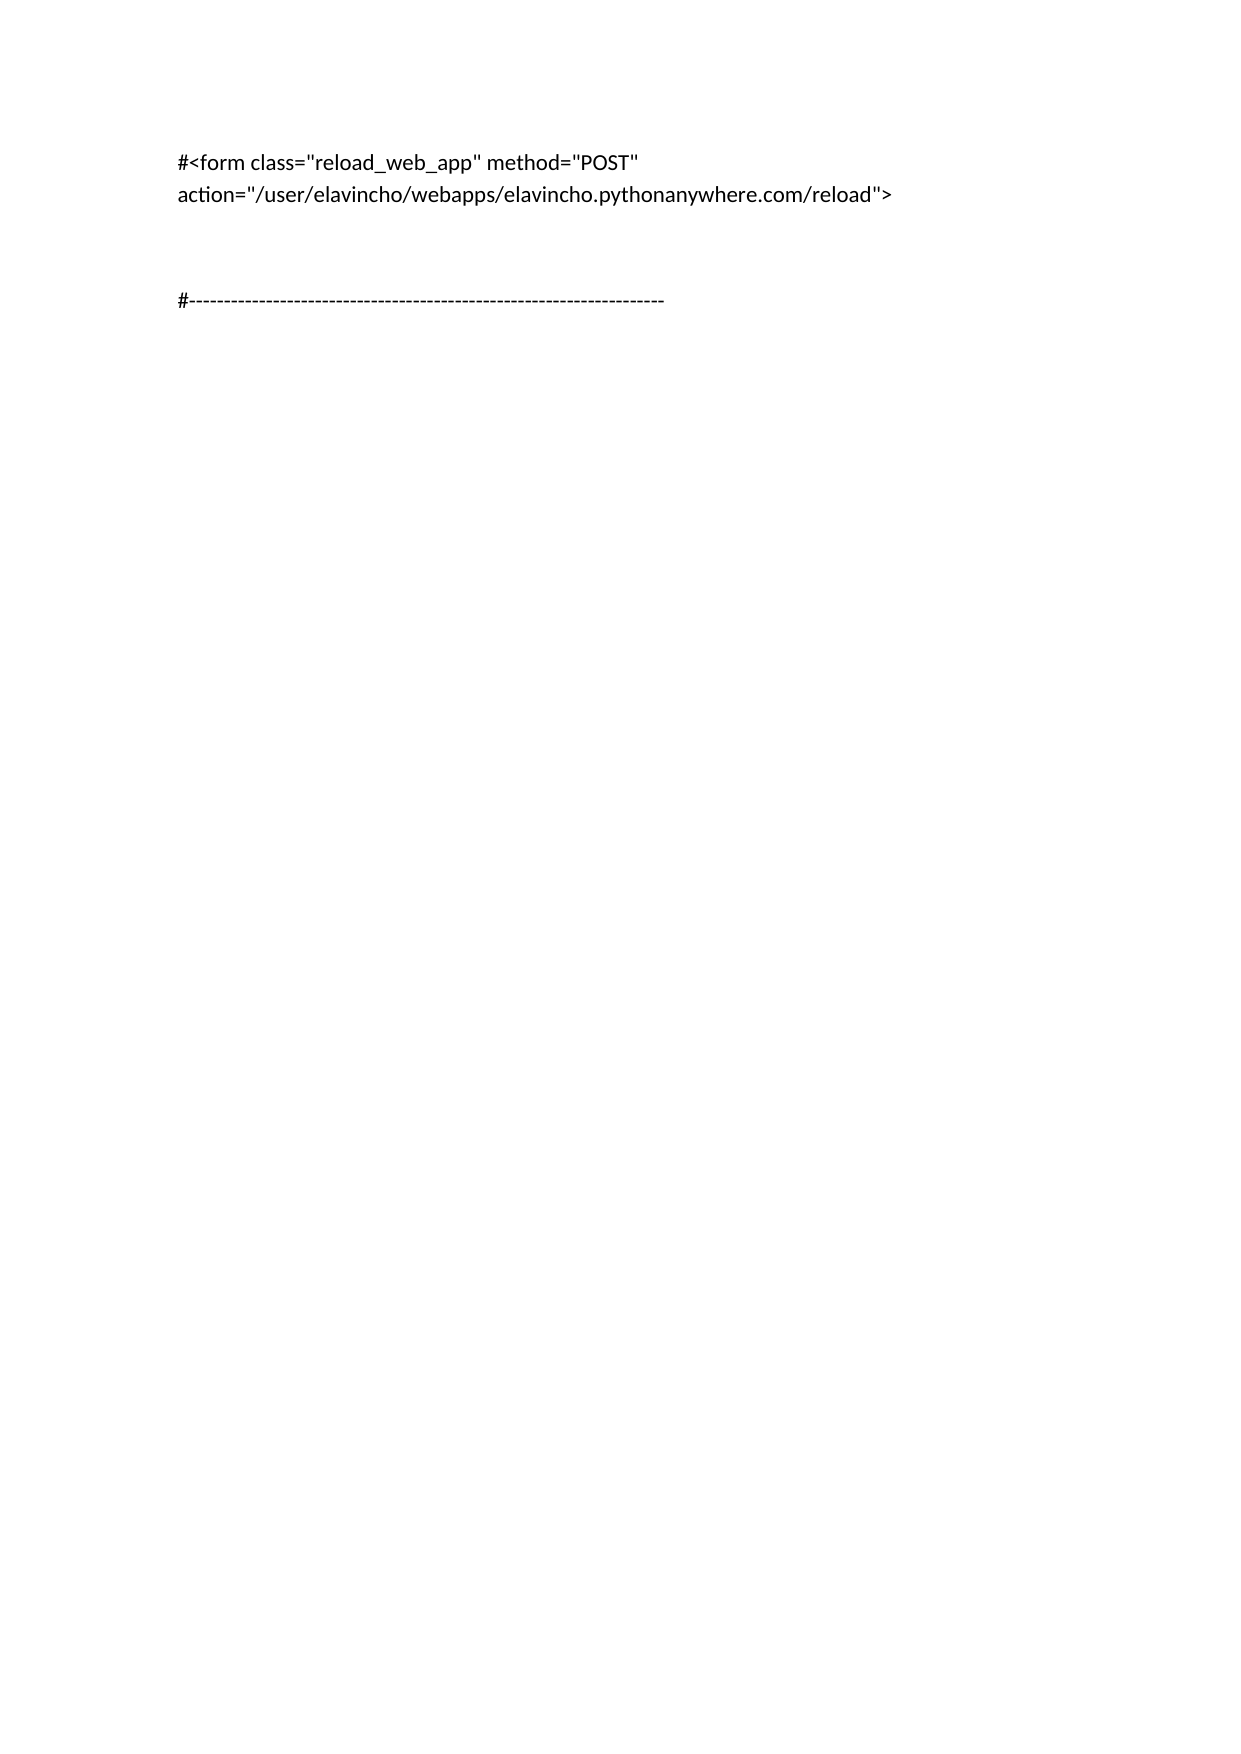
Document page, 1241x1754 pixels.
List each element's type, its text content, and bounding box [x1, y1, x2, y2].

text #<form class="reload_web_app" method="POST" action="/user/elavincho/webapps/elavincho.pythonanywhere.com/reload"> [177, 148, 1063, 208]
text #-------------------------------------------------------------------- [177, 286, 1063, 314]
